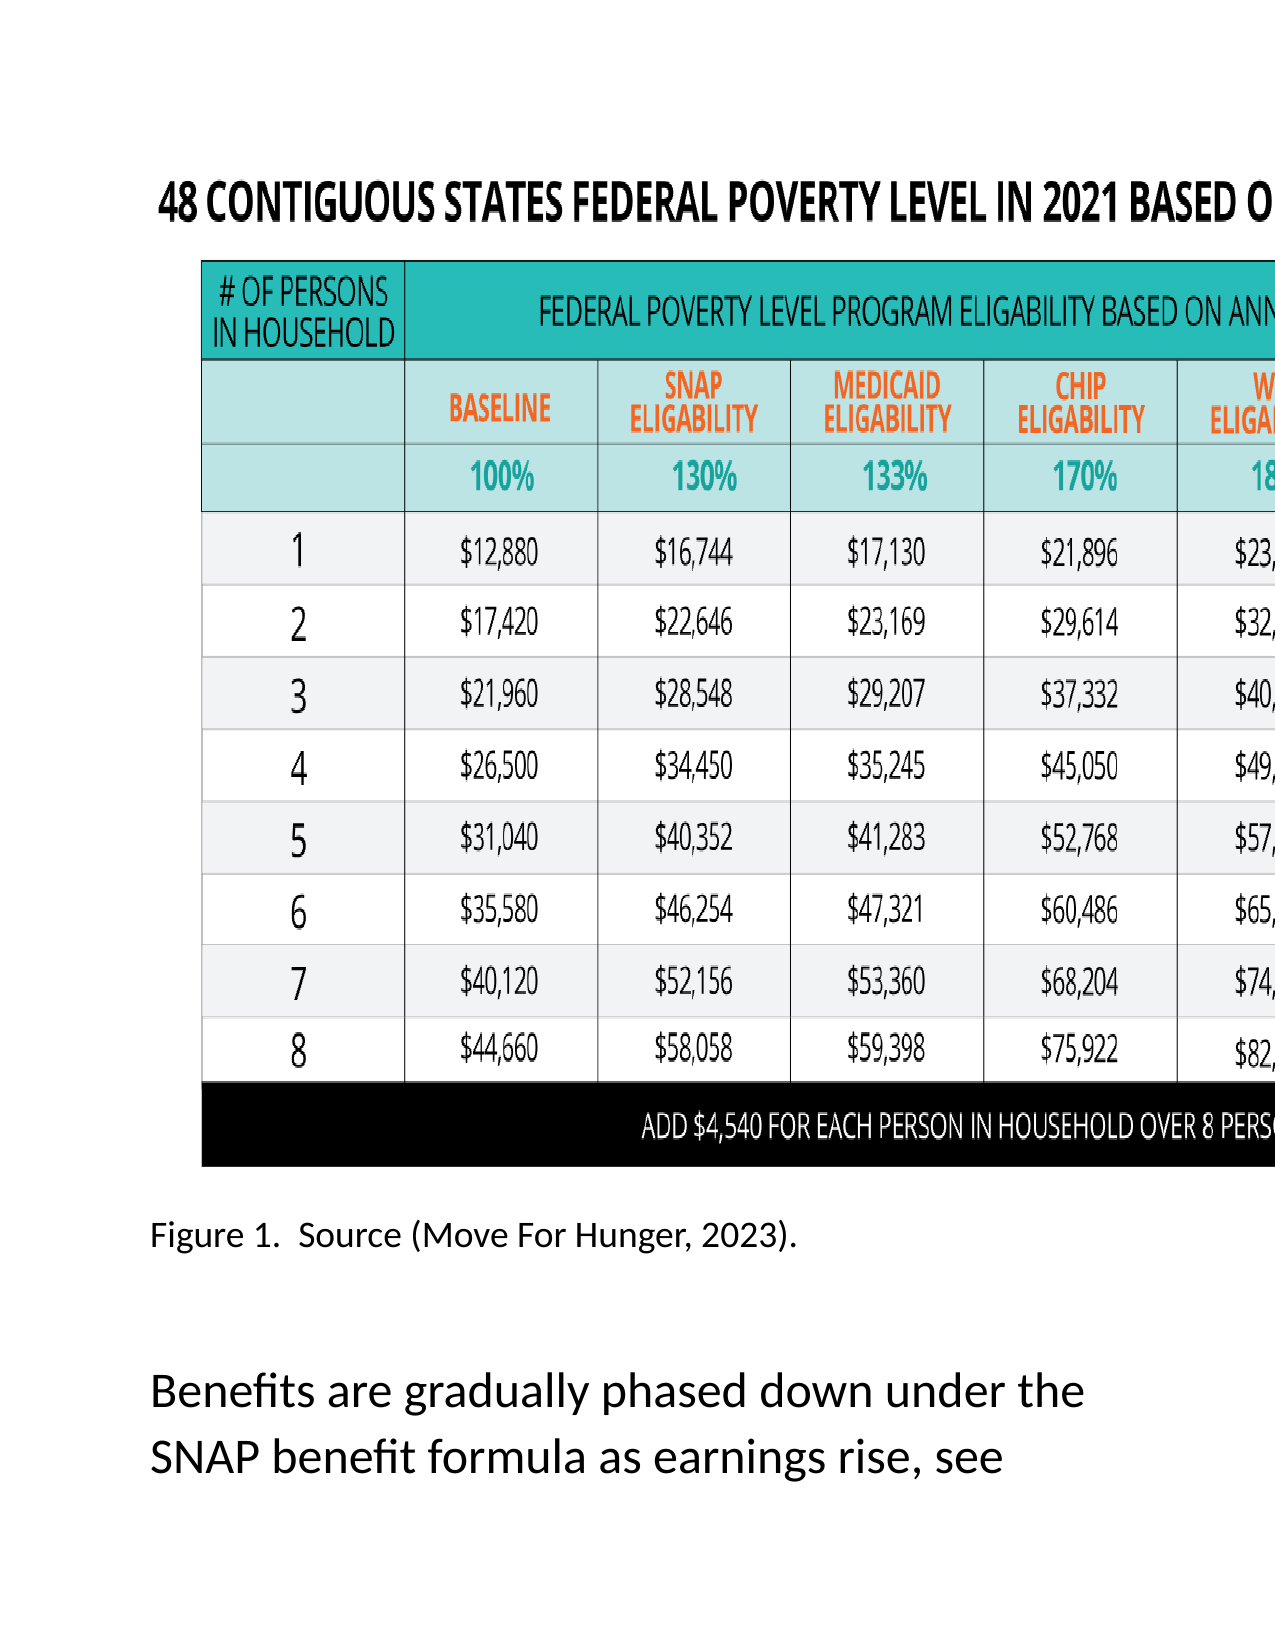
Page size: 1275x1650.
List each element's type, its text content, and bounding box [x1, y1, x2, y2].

text Figure 1. Source (Move For Hunger, 2023). [150, 1211, 1125, 1256]
picture [150, 150, 1275, 1192]
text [150, 1359, 1125, 1486]
